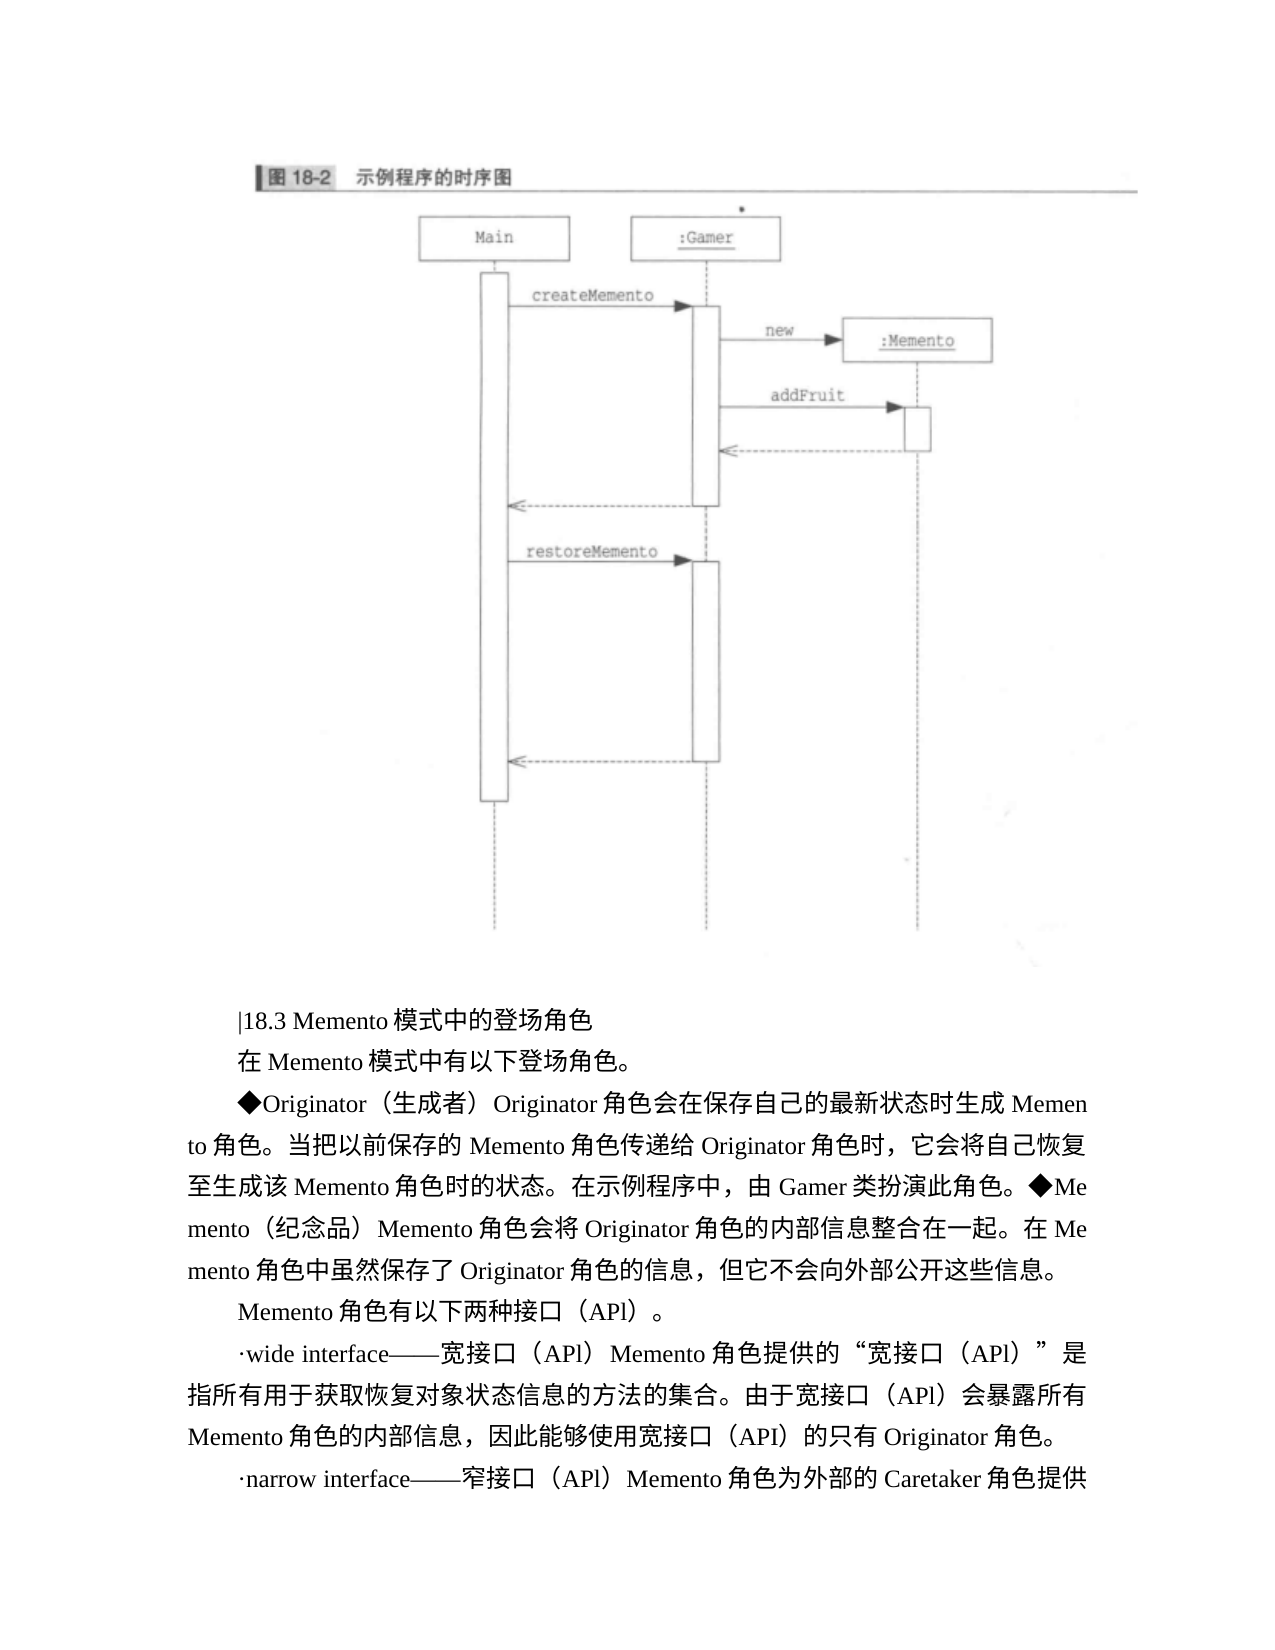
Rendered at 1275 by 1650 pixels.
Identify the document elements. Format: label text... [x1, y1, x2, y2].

text ◆Originator（生成者）Originator角色会在保存自己的最新状态时生成Memento角色。当把以前保存的Memento角色传递给Originator角色时，它会将自己恢复至生成该Memento角色时的状态。在示例程序中，由Gamer类扮演此角色。◆Memento（纪念品）Memento角色会将Originator角色的内部信息整合在一起。在Memento角色中虽然保存了Originator角色的信息，但它不会向外部公开这些信息。 [187, 1079, 1087, 1287]
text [187, 1454, 1087, 1496]
text |18.3 Memento模式中的登场角色 [187, 996, 1087, 1037]
picture [237, 150, 1138, 967]
text ·wide interface——宽接口（APl）Memento角色提供的“宽接口（APl）”是指所有用于获取恢复对象状态信息的方法的集合。由于宽接口（APl）会暴露所有Memento角色的内部信息，因此能够使用宽接口（API）的只有Originator角色。 [187, 1329, 1087, 1454]
text 在Memento模式中有以下登场角色。 [187, 1037, 1087, 1079]
text Memento角色有以下两种接口（APl）。 [187, 1287, 1087, 1329]
